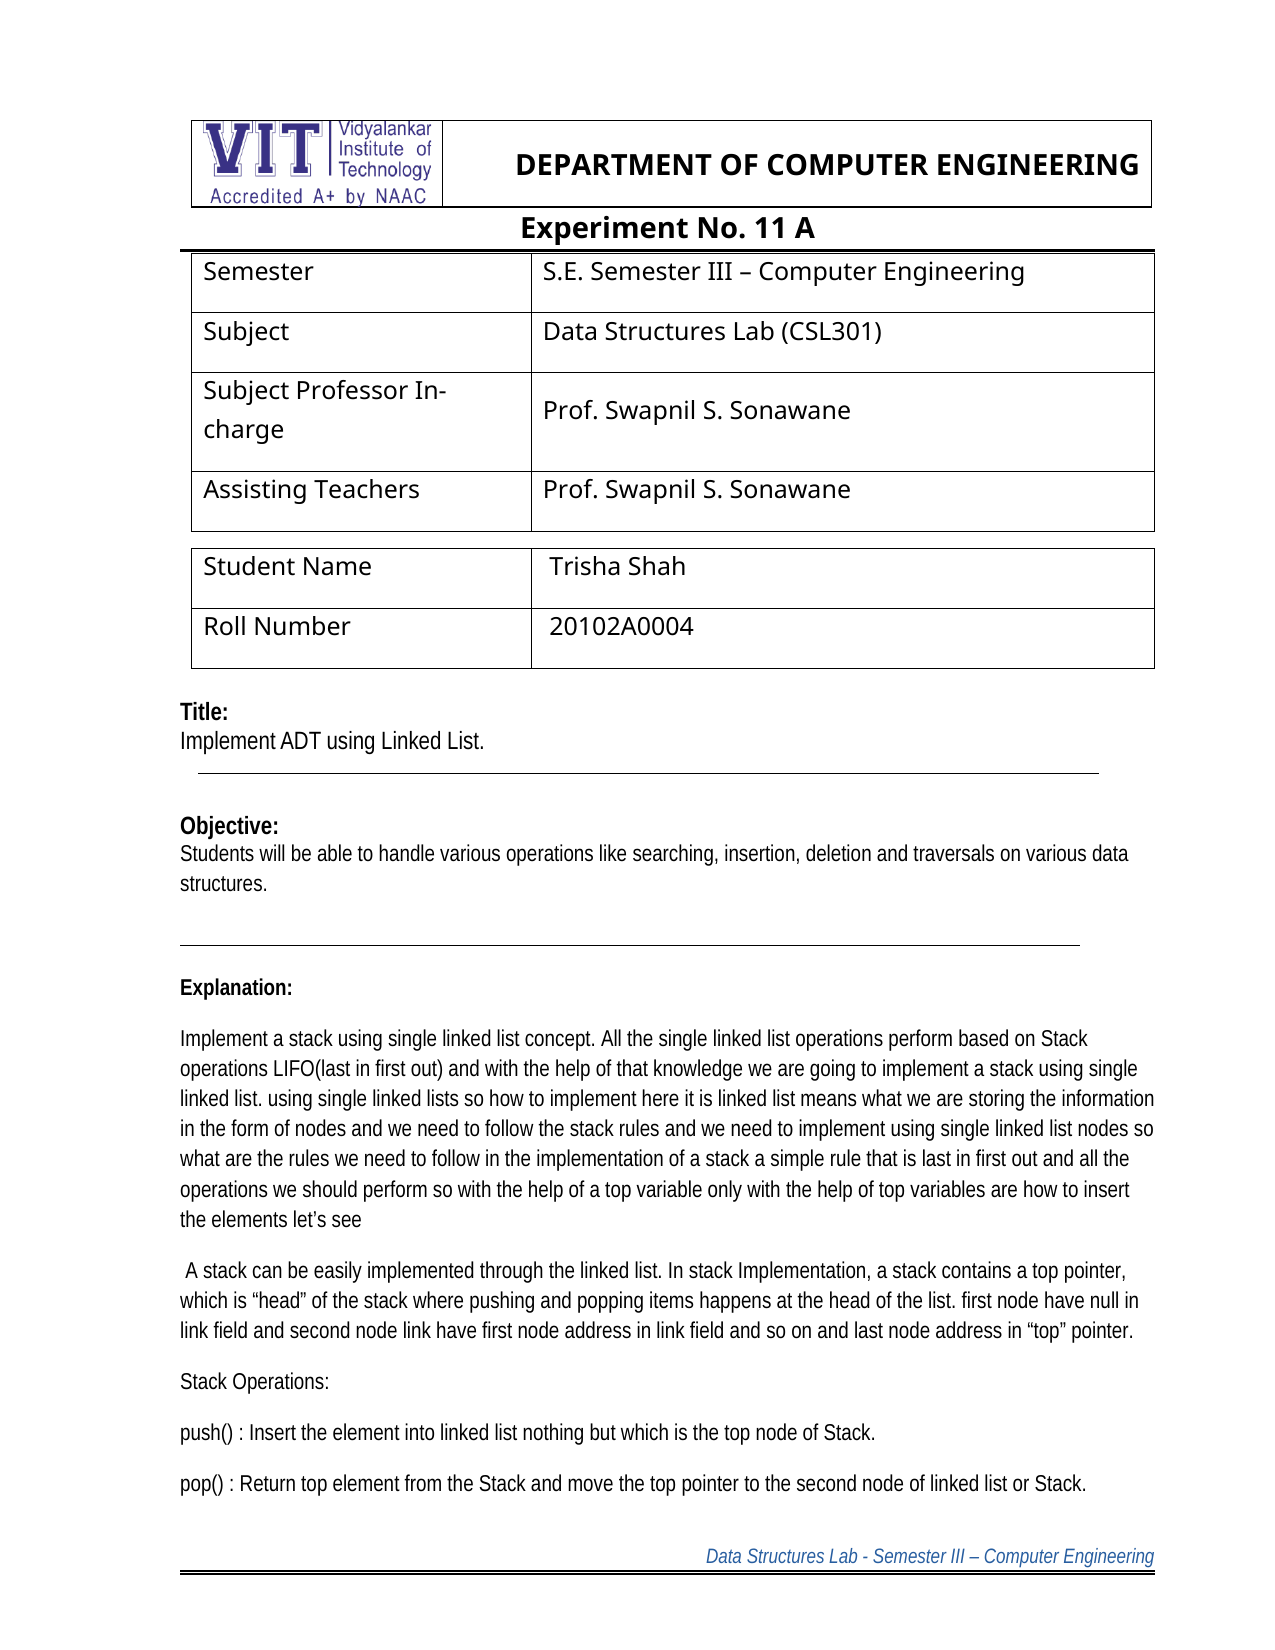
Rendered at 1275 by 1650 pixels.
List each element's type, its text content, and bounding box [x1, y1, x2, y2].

text Objective: [180, 811, 1155, 839]
text A stack can be easily implemented through the linked list. In stack Implementation, a stack contains a top pointer, which is “head” of the stack where pushing and popping items happens at the head of the list. first node have null in link field and second node link have first node address in link field and so on and last node address in “top” pointer. [180, 1257, 1155, 1344]
table_cell Subject Professor In-charge [192, 373, 531, 471]
text Students will be able to handle various operations like searching, insertion, deletion and traversals on various data structures. [180, 839, 1155, 896]
table_header Student Name [192, 549, 531, 608]
text push() : Insert the element into linked list nothing but which is the top node of Stack. [180, 1419, 1155, 1446]
text Implement ADT using Linked List. [180, 726, 1155, 754]
table_cell Assisting Teachers [192, 472, 531, 531]
table_cell Prof. Swapnil S. Sonawane [532, 373, 1154, 471]
table_header [432, 121, 442, 206]
text Explanation: [180, 973, 1155, 1000]
text pop() : Return top element from the Stack and move the top pointer to the second node of linked list or Stack. [180, 1470, 1155, 1497]
table_header Semester [192, 254, 531, 312]
table_cell 20102A0004 [532, 609, 1154, 668]
text Title: [180, 697, 1155, 726]
table_cell Subject [192, 313, 531, 372]
table_header Trisha Shah [532, 549, 1154, 608]
table_cell Prof. Swapnil S. Sonawane [532, 472, 1154, 531]
table_header S.E. Semester III – Computer Engineering [532, 254, 1154, 312]
table_cell Data Structures Lab (CSL301) [532, 313, 1154, 372]
text Experiment No. 11 A [180, 207, 1155, 249]
table_cell Roll Number [192, 609, 531, 668]
picture [203, 121, 432, 207]
table_header DEPARTMENT OF COMPUTER ENGINEERING [443, 121, 1151, 206]
text Implement a stack using single linked list concept. All the single linked list operations perform based on Stack operations LIFO(last in first out) and with the help of that knowledge we are going to implement a stack using single linked list. using single linked lists so how to implement here it is linked list means what we are storing the information in the form of nodes and we need to follow the stack rules and we need to implement using single linked list nodes so what are the rules we need to follow in the implementation of a stack a simple rule that is last in first out and all the operations we should perform so with the help of a top variable only with the help of top variables are how to insert the elements let’s see [180, 1024, 1155, 1232]
text Stack Operations: [180, 1368, 1155, 1395]
table_header [192, 121, 203, 206]
